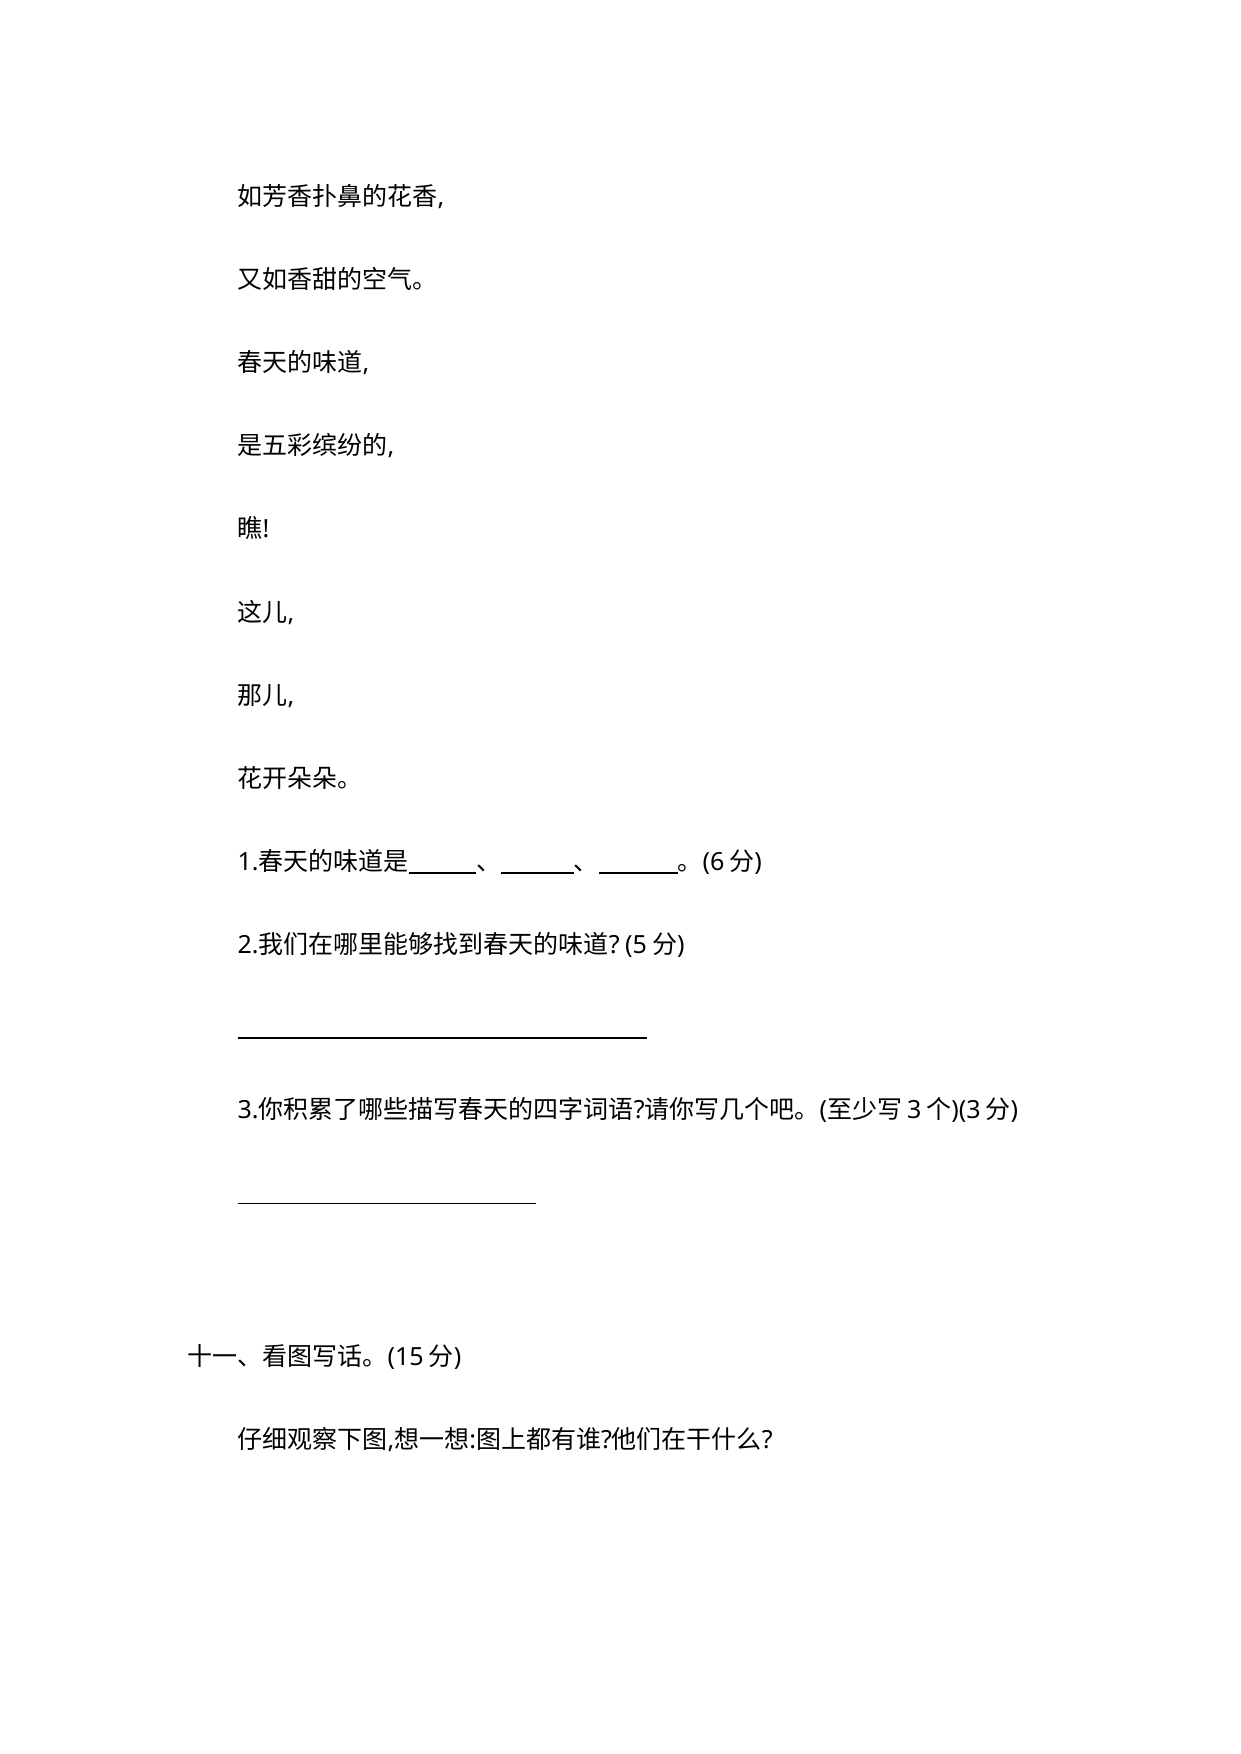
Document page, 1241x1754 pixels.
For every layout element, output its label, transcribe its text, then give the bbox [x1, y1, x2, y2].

text 又如香甜的空气。 [187, 245, 1053, 310]
text 1.春天的味道是 、 、 。(6分) [187, 827, 1053, 892]
text 仔细观察下图,想一想:图上都有谁?他们在干什么? [187, 1405, 1053, 1470]
text 花开朵朵。 [187, 744, 1053, 809]
text 瞧! [187, 494, 1053, 559]
text 是五彩缤纷的, [187, 411, 1053, 476]
text 3.你积累了哪些描写春天的四字词语?请你写几个吧。(至少写3个)(3分) [187, 1075, 1053, 1140]
text 那儿, [187, 661, 1053, 726]
text 如芳香扑鼻的花香, [187, 162, 1053, 227]
text 十一、看图写话。(15分) [187, 1322, 1053, 1387]
text 春天的味道, [187, 328, 1053, 393]
text 2.我们在哪里能够找到春天的味道? (5分) [187, 910, 1053, 975]
text 这儿, [187, 578, 1053, 643]
